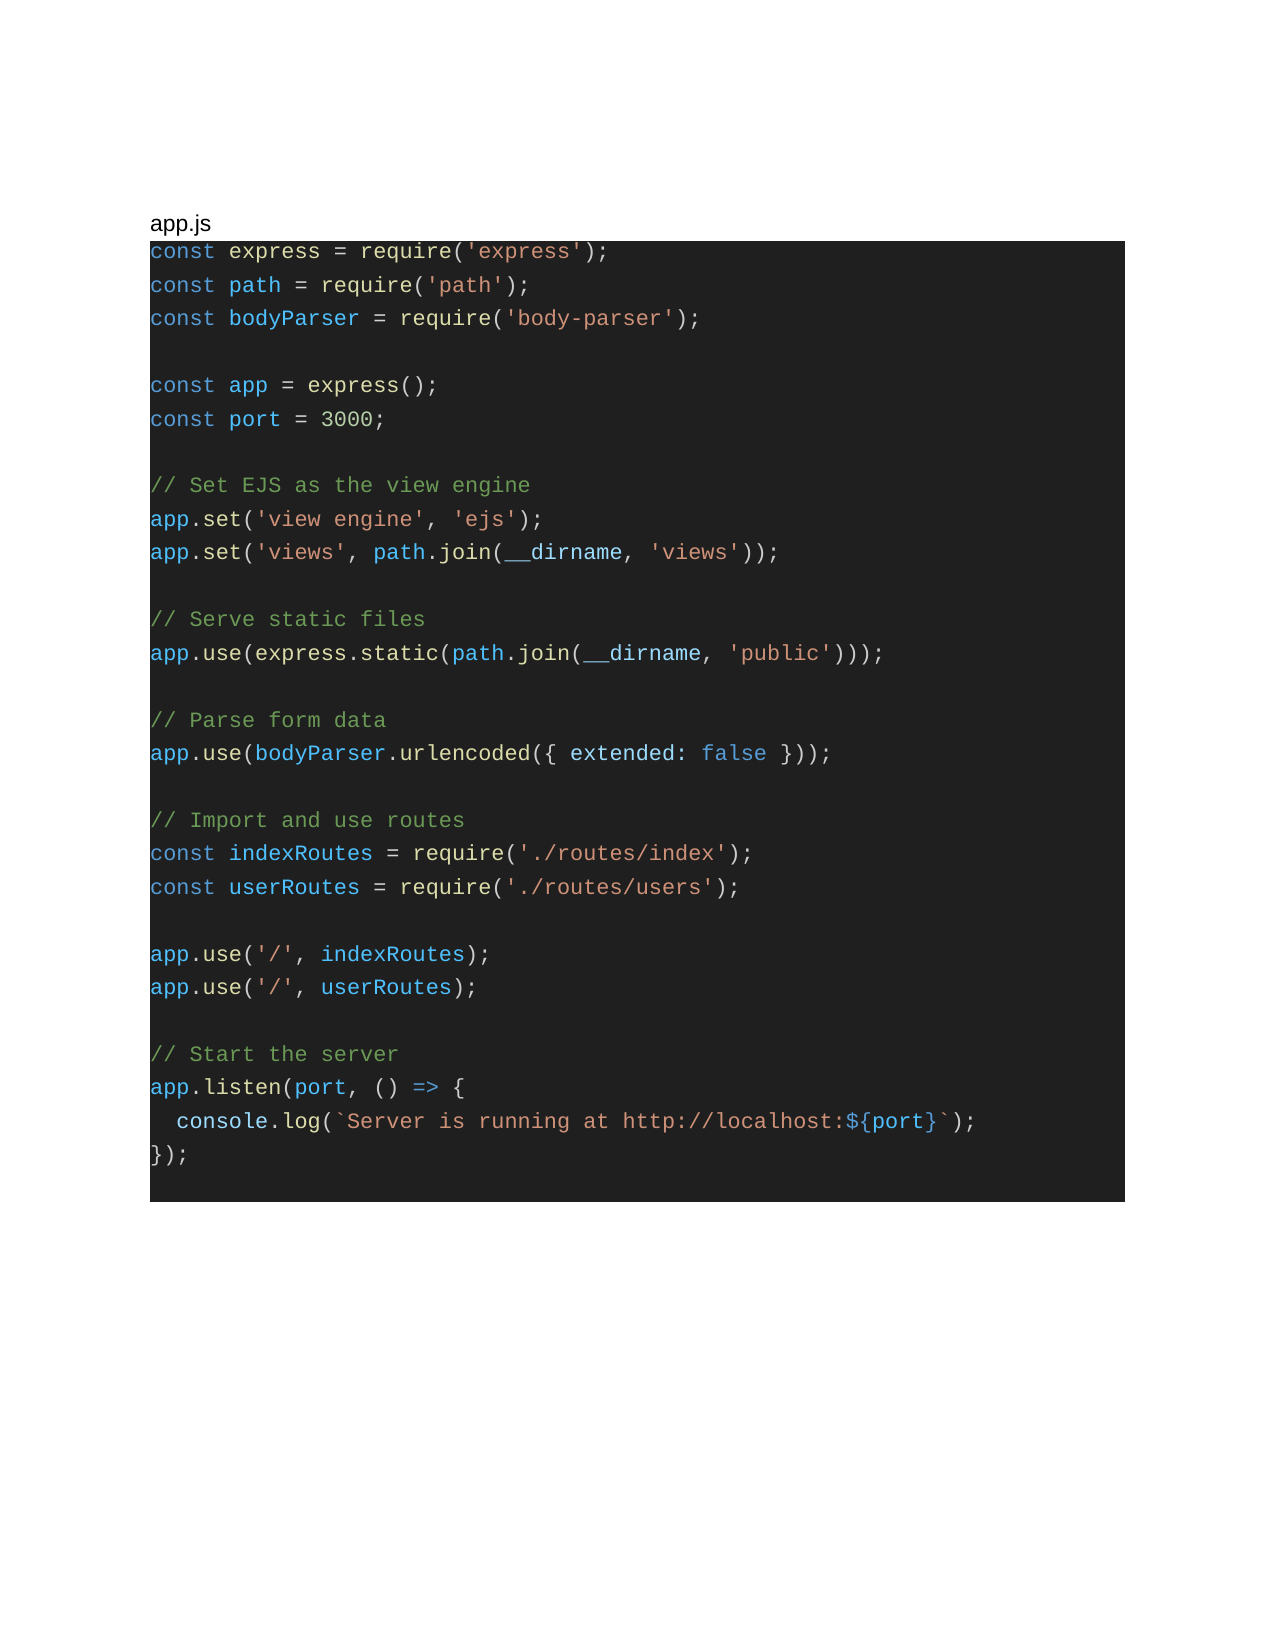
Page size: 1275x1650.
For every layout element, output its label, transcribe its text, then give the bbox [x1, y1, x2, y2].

text const express = require('express'); [150, 241, 1125, 265]
text // Parse form data [150, 709, 1125, 733]
text }); [150, 1143, 1125, 1168]
text app.use(express.static(path.join(__dirname, 'public'))); [150, 642, 1125, 667]
text // Set EJS as the view engine [150, 475, 1125, 499]
text // Start the server [150, 1043, 1125, 1068]
text app.set('view engine', 'ejs'); [150, 508, 1125, 533]
text app.listen(port, () => { [150, 1077, 1125, 1101]
text app.use('/', userRoutes); [150, 976, 1125, 1001]
text const indexRoutes = require('./routes/index'); [150, 842, 1125, 867]
text // Import and use routes [150, 809, 1125, 834]
text const bodyParser = require('body-parser'); [150, 307, 1125, 332]
text app.js [150, 210, 1125, 237]
text const userRoutes = require('./routes/users'); [150, 876, 1125, 901]
text const port = 3000; [150, 408, 1125, 433]
text app.use(bodyParser.urlencoded({ extended: false })); [150, 742, 1125, 767]
text const app = express(); [150, 374, 1125, 399]
text // Serve static files [150, 608, 1125, 633]
text const path = require('path'); [150, 274, 1125, 299]
text app.use('/', indexRoutes); [150, 943, 1125, 968]
text app.set('views', path.join(__dirname, 'views')); [150, 542, 1125, 566]
text console.log(`Server is running at http://localhost:${port}`); [150, 1110, 1125, 1135]
